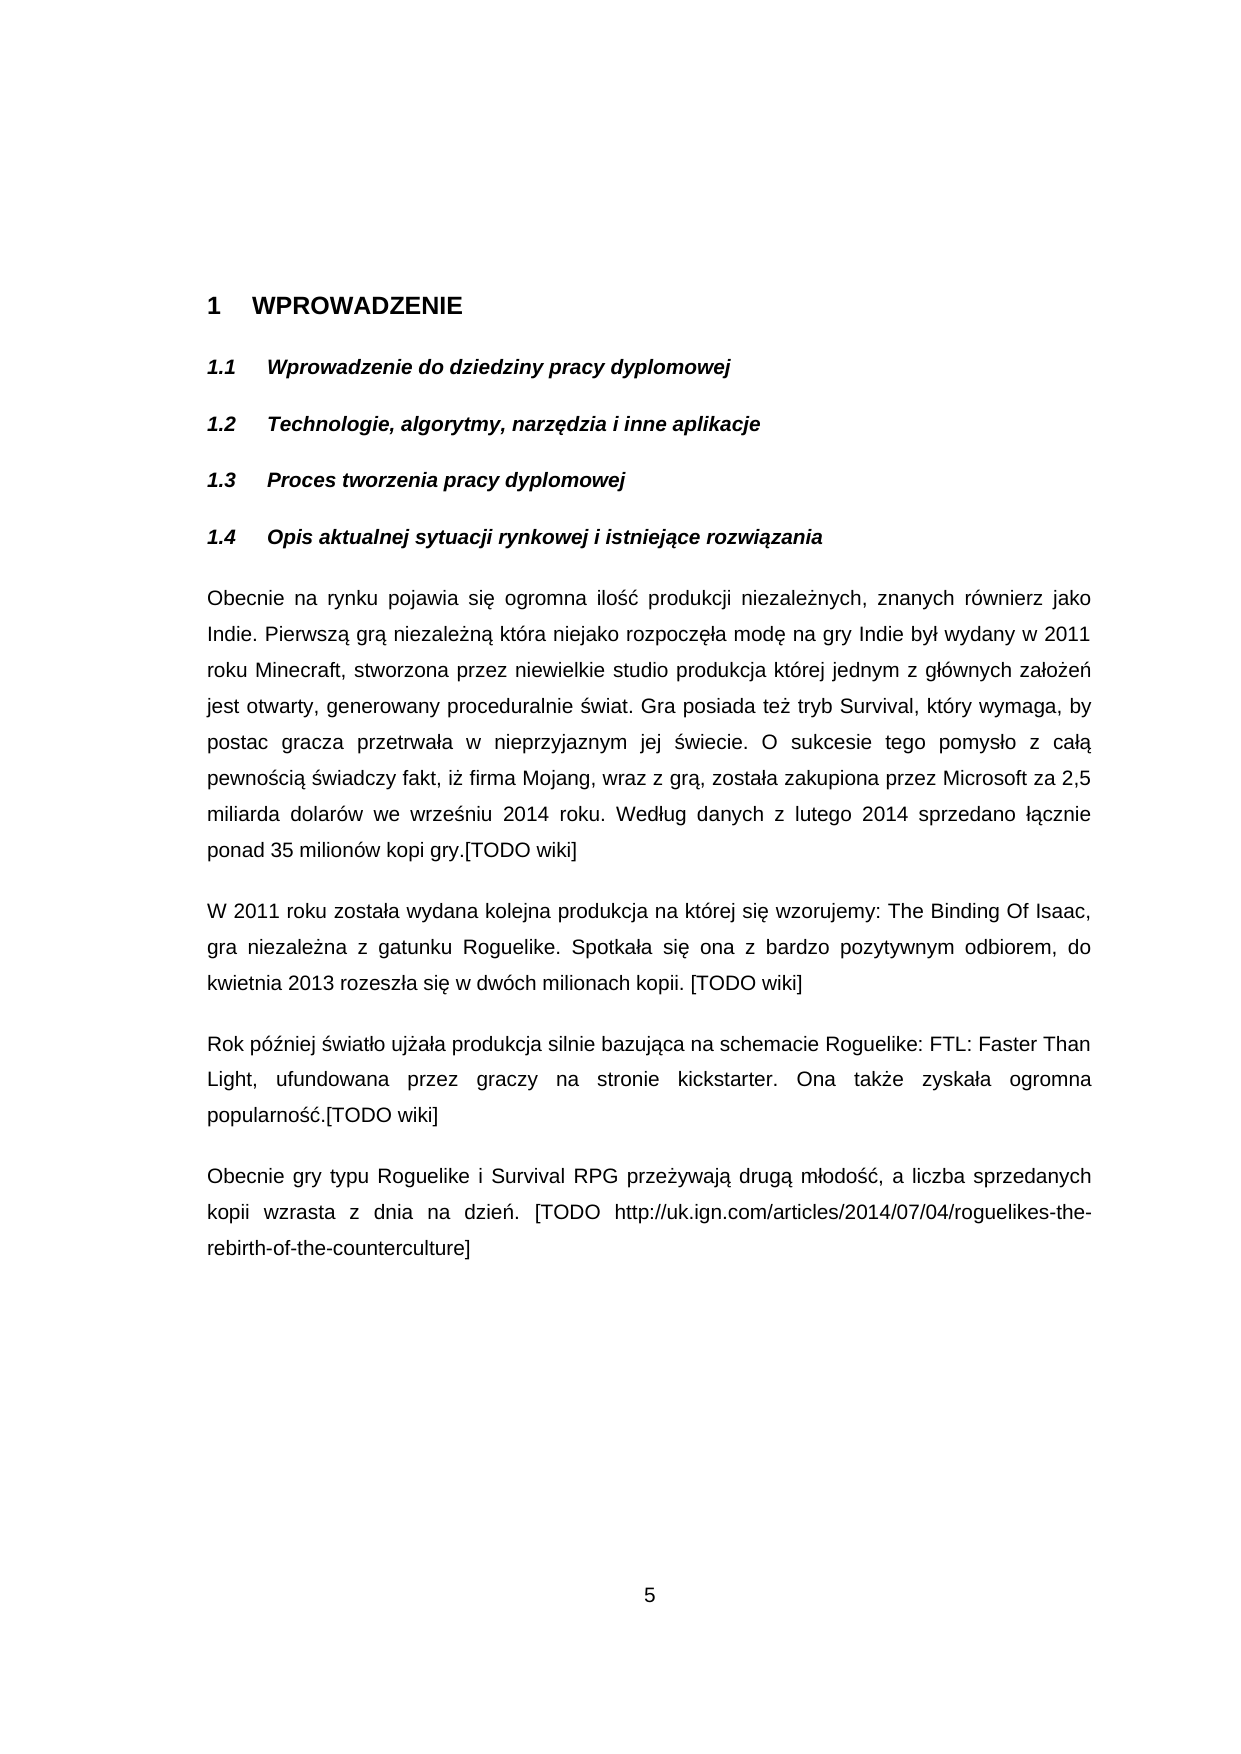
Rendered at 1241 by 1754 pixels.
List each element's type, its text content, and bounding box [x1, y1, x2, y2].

text W 2011 roku została wydana kolejna produkcja na której się wzorujemy: The Binding Of Isaac, gra niezależna z gatunku Roguelike. Spotkała się ona z bardzo pozytywnym odbiorem, do kwietnia 2013 rozeszła się w dwóch milionach kopii. [TODO wiki] [207, 898, 1092, 994]
text Obecnie gry typu Roguelike i Survival RPG przeżywają drugą młodość, a liczba sprzedanych kopii wzrasta z dnia na dzień. [TODO http://uk.ign.com/articles/2014/07/04/roguelikes-the-rebirth-of-the-counterculture] [207, 1164, 1092, 1260]
subtitle Opis aktualnej sytuacji rynkowej i istniejące rozwiązania [207, 525, 1092, 549]
text Rok później światło ujżała produkcja silnie bazująca na schemacie Roguelike: FTL: Faster Than Light, ufundowana przez graczy na stronie kickstarter. Ona także zyskała ogromna popularność.[TODO wiki] [207, 1031, 1092, 1127]
subtitle Technologie, algorytmy, narzędzia i inne aplikacje [207, 412, 1092, 436]
subtitle Wprowadzenie [207, 291, 1092, 319]
subtitle Proces tworzenia pracy dyplomowej [207, 468, 1092, 492]
text Obecnie na rynku pojawia się ogromna ilość produkcji niezależnych, znanych równierz jako Indie. Pierwszą grą niezależną która niejako rozpoczęła modę na gry Indie był wydany w 2011 roku Minecraft, stworzona przez niewielkie studio produkcja której jednym z głównych założeń jest otwarty, generowany proceduralnie świat. Gra posiada też tryb Survival, który wymaga, by postac gracza przetrwała w nieprzyjaznym jej świecie. O sukcesie tego pomysło z całą pewnością świadczy fakt, iż firma Mojang, wraz z grą, została zakupiona przez Microsoft za 2,5 miliarda dolarów we wrześniu 2014 roku. Według danych z lutego 2014 sprzedano łącznie ponad 35 milionów kopi gry.[TODO wiki] [207, 586, 1092, 862]
subtitle Wprowadzenie do dziedziny pracy dyplomowej [207, 355, 1092, 379]
